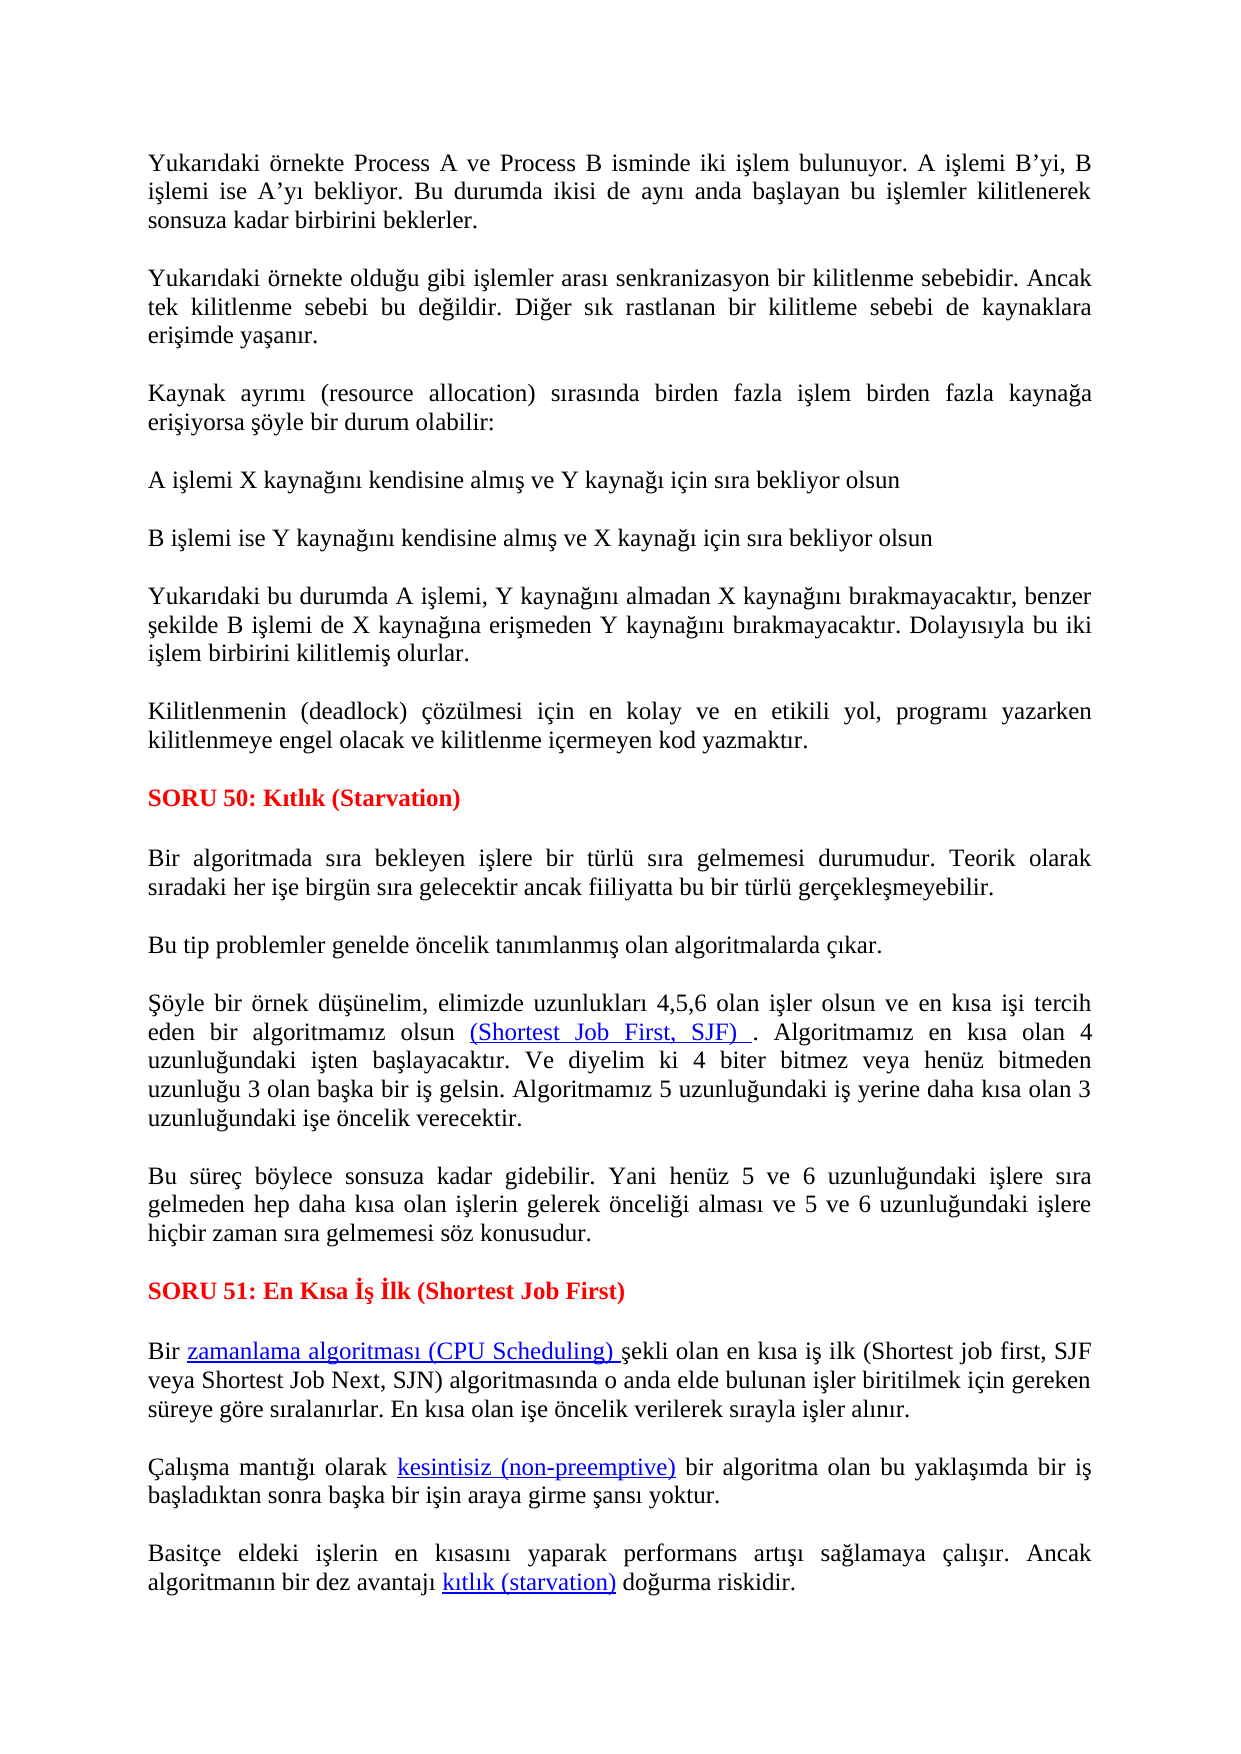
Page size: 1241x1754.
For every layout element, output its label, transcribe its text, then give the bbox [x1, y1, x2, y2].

text A işlemi X kaynağını kendisine almış ve Y kaynağı için sıra bekliyor olsun [148, 465, 1093, 494]
text B işlemi ise Y kaynağını kendisine almış ve X kaynağı için sıra bekliyor olsun [148, 523, 1093, 552]
text Kilitlenmenin (deadlock) çözülmesi için en kolay ve en etikili yol, programı yazarken kilitlenmeye engel olacak ve kilitlenme içermeyen kod yazmaktır. [148, 696, 1093, 754]
text Yukarıdaki örnekte olduğu gibi işlemler arası senkranizasyon bir kilitlenme sebebidir. Ancak tek kilitlenme sebebi bu değildir. Diğer sık rastlanan bir kilitleme sebebi de kaynaklara erişimde yaşanır. [148, 263, 1093, 349]
text Kaynak ayrımı (resource allocation) sırasında birden fazla işlem birden fazla kaynağa erişiyorsa şöyle bir durum olabilir: [148, 378, 1093, 436]
text Bir algoritmada sıra bekleyen işlere bir türlü sıra gelmemesi durumudur. Teorik olarak sıradaki her işe birgün sıra gelecektir ancak fiiliyatta bu bir türlü gerçekleşmeyebilir. [148, 843, 1093, 901]
text Basitçe eldeki işlerin en kısasını yaparak performans artışı sağlamaya çalışır. Ancak algoritmanın bir dez avantajı kıtlık (starvation) doğurma riskidir. [148, 1538, 1093, 1596]
text Şöyle bir örnek düşünelim, elimizde uzunlukları 4,5,6 olan işler olsun ve en kısa işi tercih eden bir algoritmamız olsun (Shortest Job First, SJF) . Algoritmamız en kısa olan 4 uzunluğundaki işten başlayacaktır. Ve diyelim ki 4 biter bitmez veya henüz bitmeden uzunluğu 3 olan başka bir iş gelsin. Algoritmamız 5 uzunluğundaki iş yerine daha kısa olan 3 uzunluğundaki işe öncelik verecektir. [148, 988, 1093, 1132]
subtitle SORU 50: Kıtlık (Starvation) [148, 783, 1093, 812]
text Yukarıdaki bu durumda A işlemi, Y kaynağını almadan X kaynağını bırakmayacaktır, benzer şekilde B işlemi de X kaynağına erişmeden Y kaynağını bırakmayacaktır. Dolayısıyla bu iki işlem birbirini kilitlemiş olurlar. [148, 581, 1093, 667]
subtitle SORU 51: En Kısa İş İlk (Shortest Job First) [148, 1276, 1093, 1305]
text Çalışma mantığı olarak kesintisiz (non-preemptive) bir algoritma olan bu yaklaşımda bir iş başladıktan sonra başka bir işin araya girme şansı yoktur. [148, 1452, 1093, 1509]
text Bu tip problemler genelde öncelik tanımlanmış olan algoritmalarda çıkar. [148, 930, 1093, 959]
text Yukarıdaki örnekte Process A ve Process B isminde iki işlem bulunuyor. A işlemi B’yi, B işlemi ise A’yı bekliyor. Bu durumda ikisi de aynı anda başlayan bu işlemler kilitlenerek sonsuza kadar birbirini beklerler. [148, 148, 1093, 234]
text Bir zamanlama algoritması (CPU Scheduling) şekli olan en kısa iş ilk (Shortest job first, SJF veya Shortest Job Next, SJN) algoritmasında o anda elde bulunan işler biritilmek için gereken süreye göre sıralanırlar. En kısa olan işe öncelik verilerek sırayla işler alınır. [148, 1336, 1093, 1423]
